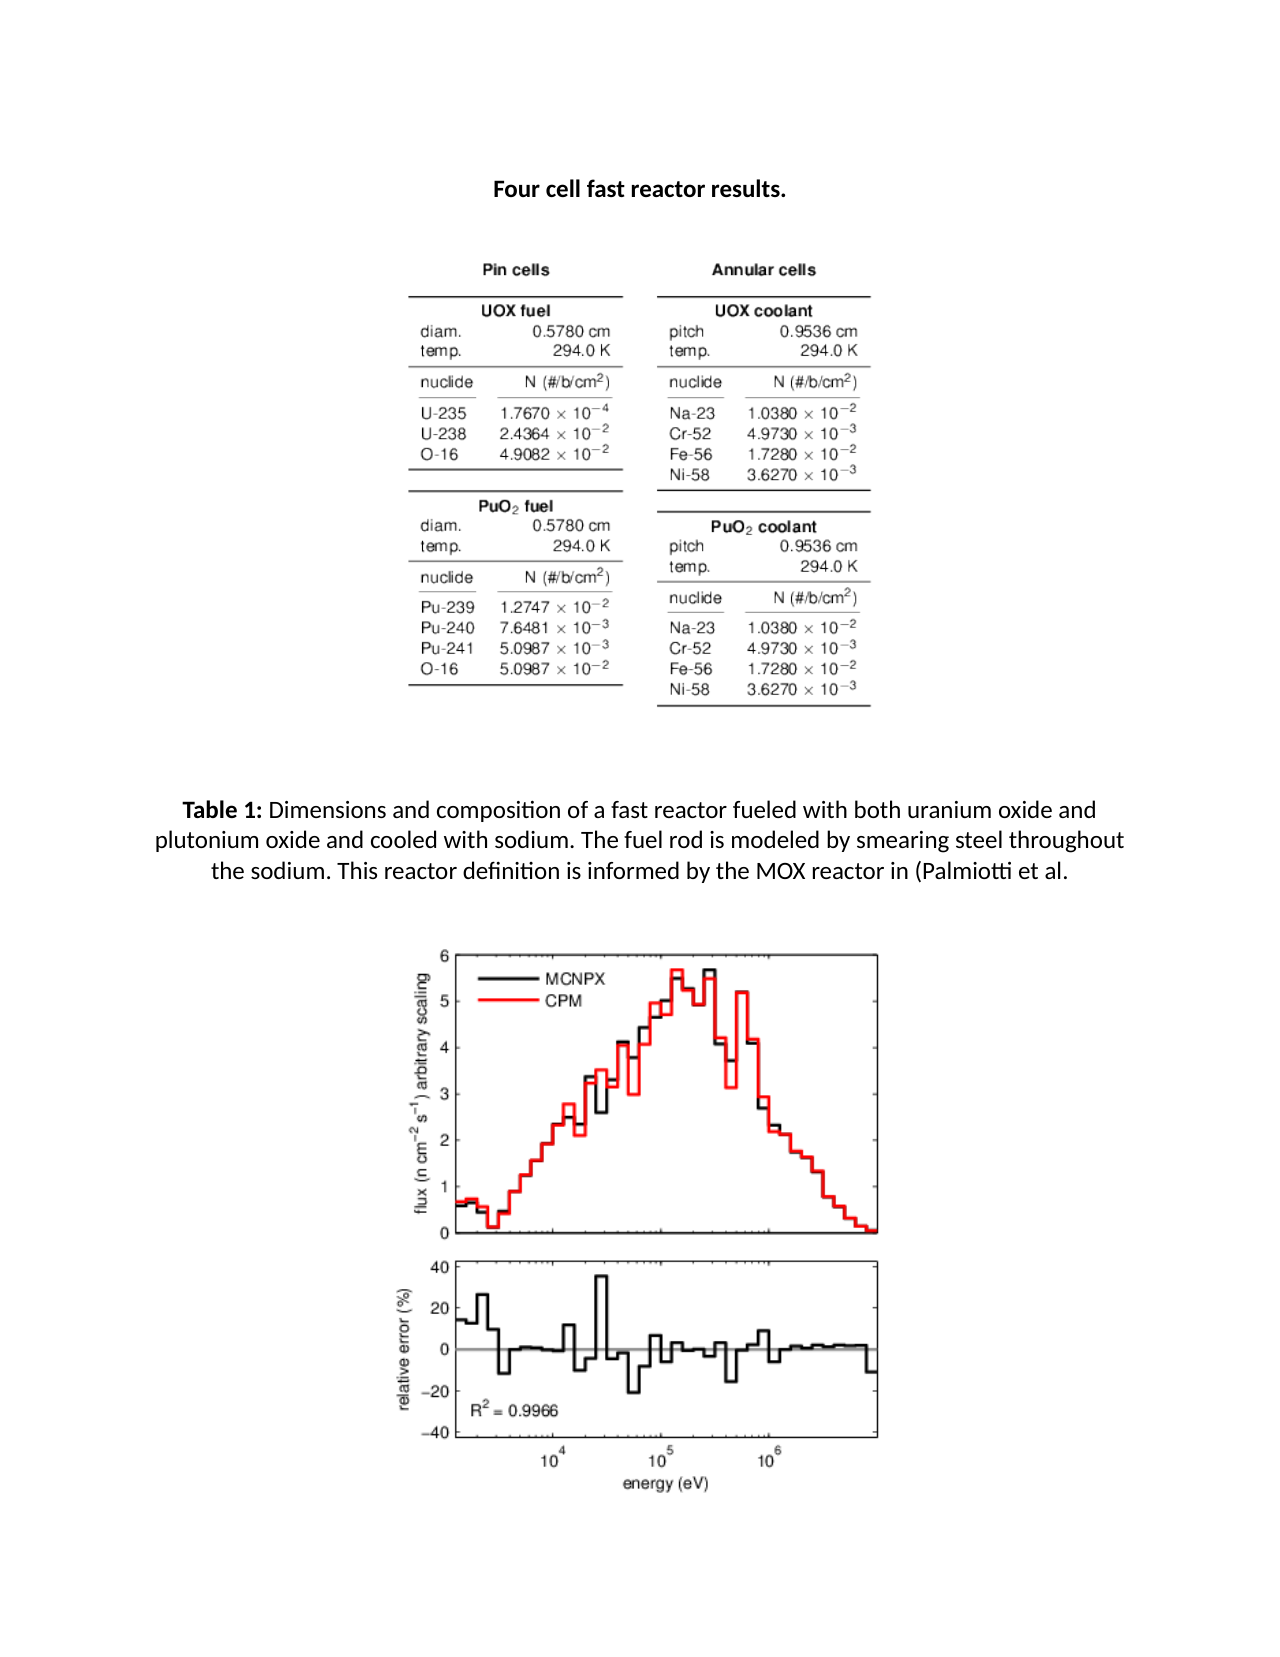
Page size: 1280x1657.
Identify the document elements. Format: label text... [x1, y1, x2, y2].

picture [387, 933, 892, 1497]
picture [381, 251, 899, 717]
text Four cell fast reactor results. [150, 173, 1130, 203]
text Table 1: Dimensions and composition of a fast reactor fueled with both uranium oxide and plutonium oxide and cooled with sodium. The fuel rod is modeled by smearing steel throughout the sodium. This reactor definition is informed by the MOX reactor in (Palmiotti et al. , 1995 ). [150, 794, 1130, 885]
